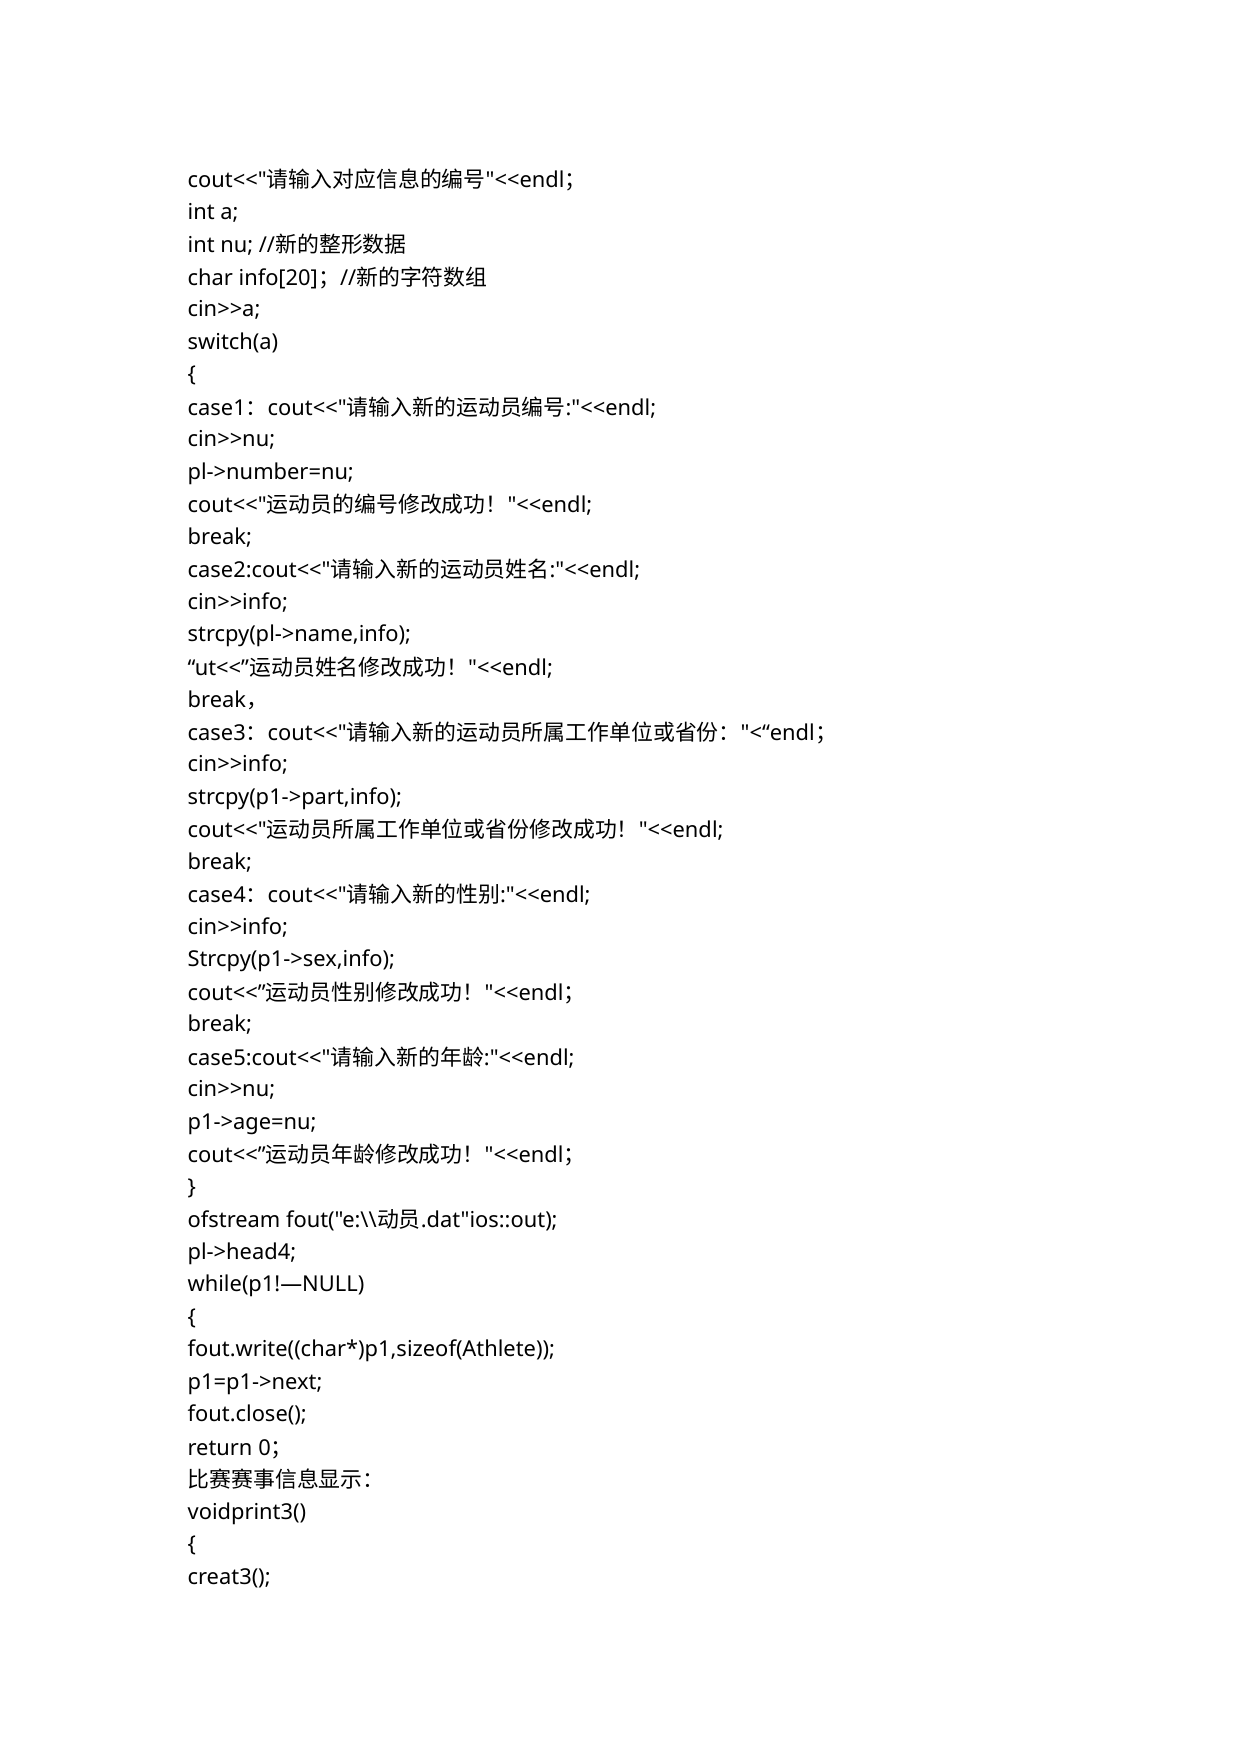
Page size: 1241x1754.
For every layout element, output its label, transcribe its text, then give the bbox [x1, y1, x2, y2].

text cin>>nu; [187, 422, 1053, 454]
text fout.close(); [187, 1397, 1053, 1429]
text break， [187, 682, 1053, 714]
text strcpy(pl->name,info); [187, 617, 1053, 649]
text int nu; //新的整形数据 [187, 227, 1053, 259]
text { [187, 1527, 1053, 1559]
text case4：cout<<"请输入新的性别:"<<endl; [187, 877, 1053, 909]
text case5:cout<<"请输入新的年龄:"<<endl; [187, 1039, 1053, 1072]
text break; [187, 1007, 1053, 1039]
text case1：cout<<"请输入新的运动员编号:"<<endl; [187, 389, 1053, 422]
text cin>>nu; [187, 1072, 1053, 1104]
text cout<<"请输入对应信息的编号"<<endl； [187, 162, 1053, 194]
text strcpy(p1->part,info); [187, 779, 1053, 812]
text p1->age=nu; [187, 1104, 1053, 1137]
text switch(a) [187, 324, 1053, 357]
text cout<<”运动员性别修改成功！"<<endl； [187, 974, 1053, 1007]
text int a; [187, 194, 1053, 227]
text return 0； [187, 1429, 1053, 1462]
text ofstream fout("e:\\动员.dat"ios::out); [187, 1202, 1053, 1234]
text 比赛赛事信息显示： [187, 1462, 1053, 1494]
text { [187, 357, 1053, 389]
text case2:cout<<"请输入新的运动员姓名:"<<endl; [187, 552, 1053, 584]
text cout<<”运动员年龄修改成功！"<<endl； [187, 1137, 1053, 1169]
text case3：cout<<"请输入新的运动员所属工作单位或省份："<“endl； [187, 714, 1053, 747]
text Strcpy(p1->sex,info); [187, 942, 1053, 974]
text while(p1!—NULL) [187, 1267, 1053, 1299]
text “ut<<”运动员姓名修改成功！"<<endl; [187, 649, 1053, 682]
text cin>>info; [187, 584, 1053, 617]
text break; [187, 519, 1053, 552]
text fout.write((char*)p1,sizeof(Athlete)); [187, 1332, 1053, 1364]
text voidprint3() [187, 1494, 1053, 1527]
text cin>>info; [187, 747, 1053, 779]
text p1=p1->next; [187, 1364, 1053, 1397]
text cout<<"运动员的编号修改成功！"<<endl; [187, 487, 1053, 519]
text { [187, 1299, 1053, 1332]
text pl->number=nu; [187, 454, 1053, 487]
text creat3(); [187, 1559, 1053, 1592]
text break; [187, 844, 1053, 877]
text } [187, 1169, 1053, 1202]
text char info[20]；//新的字符数组 [187, 259, 1053, 292]
text pl->head4; [187, 1234, 1053, 1267]
text cout<<"运动员所属工作单位或省份修改成功！"<<endl; [187, 812, 1053, 844]
text cin>>info; [187, 909, 1053, 942]
text cin>>a; [187, 292, 1053, 324]
